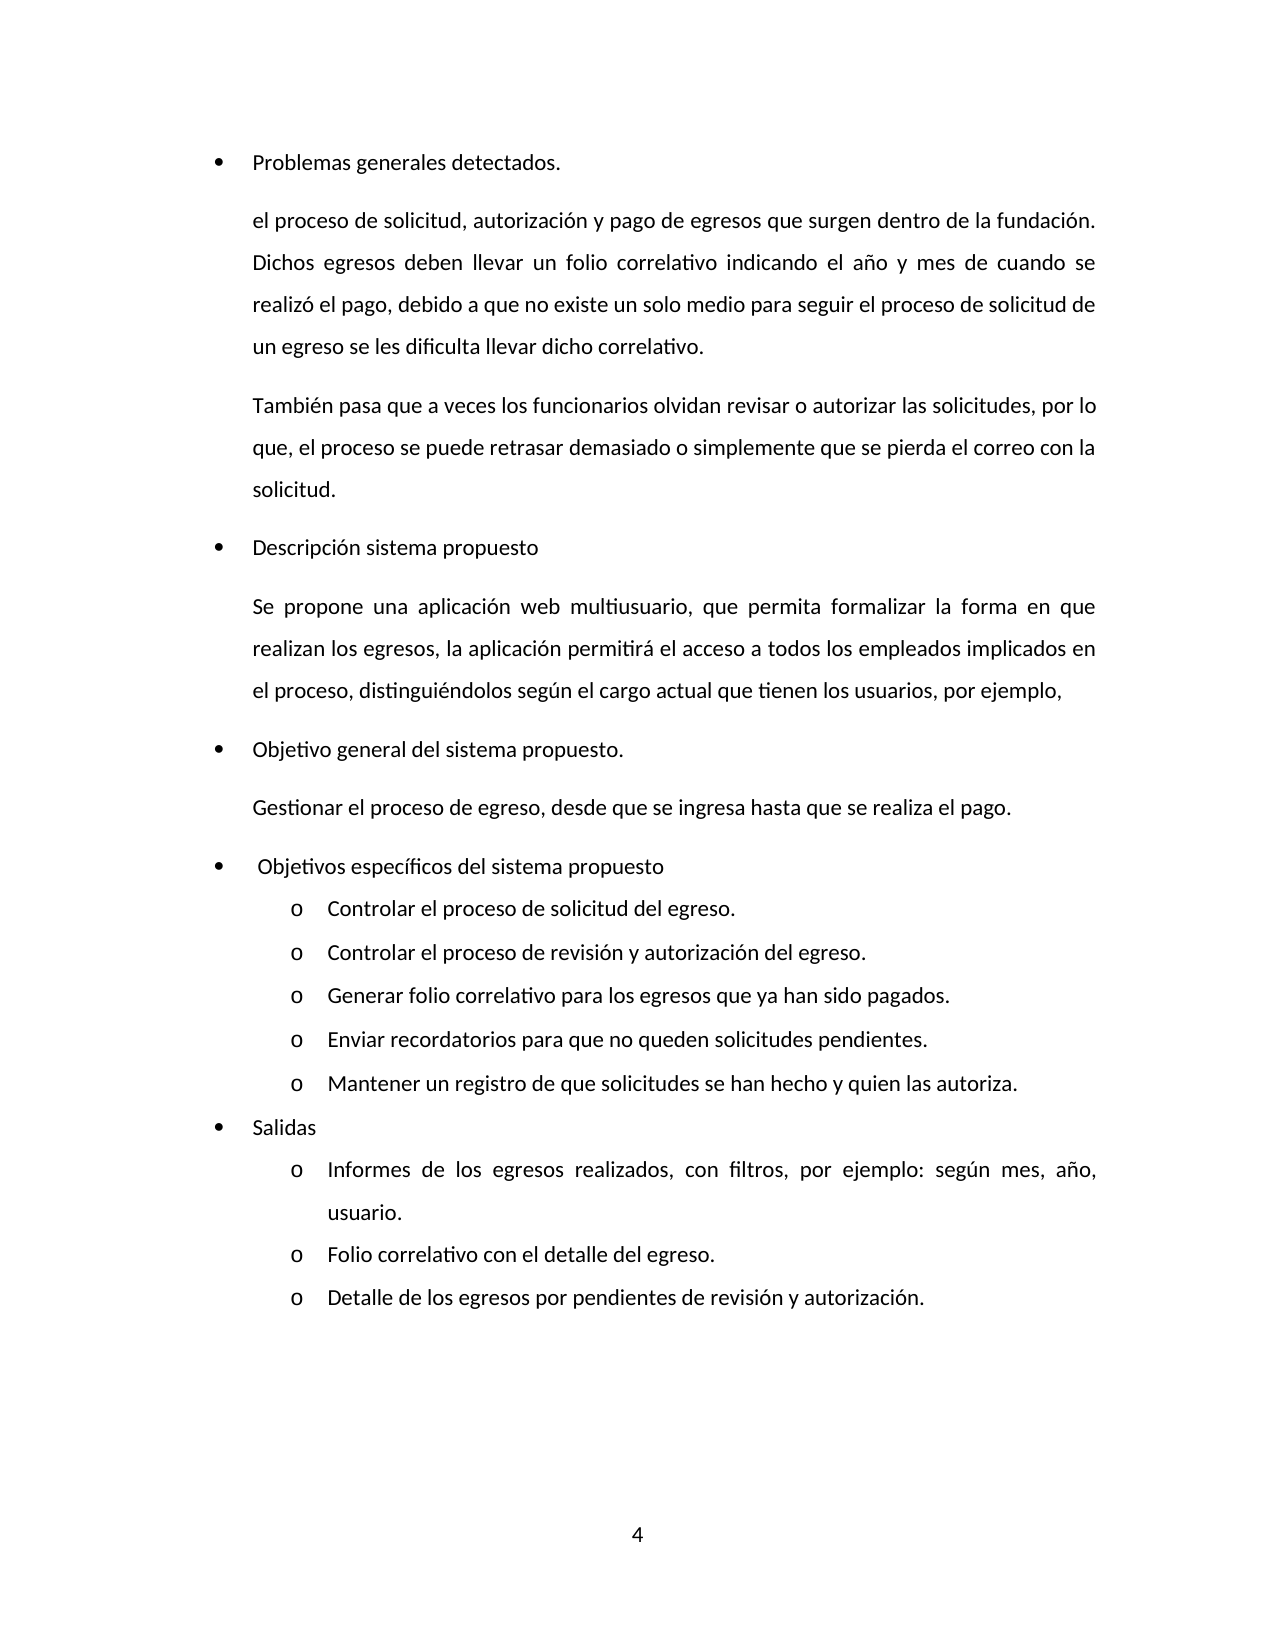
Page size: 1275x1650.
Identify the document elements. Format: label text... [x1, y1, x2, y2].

text También pasa que a veces los funcionarios olvidan revisar o autorizar las solicitudes, por lo que, el proceso se puede retrasar demasiado o simplemente que se pierda el correo con la solicitud. [252, 391, 1098, 503]
list Enviar recordatorios para que no queden solicitudes pendientes. [290, 1025, 1098, 1054]
text Se propone una aplicación web multiusuario, que permita formalizar la forma en que realizan los egresos, la aplicación permitirá el acceso a todos los empleados implicados en el proceso, distinguiéndolos según el cargo actual que tienen los usuarios, por ejemplo, [252, 592, 1098, 704]
list Problemas generales detectados. [215, 148, 1098, 176]
list Salidas [215, 1113, 1098, 1141]
list Controlar el proceso de revisión y autorización del egreso. [290, 938, 1098, 967]
text el proceso de solicitud, autorización y pago de egresos que surgen dentro de la fundación. Dichos egresos deben llevar un folio correlativo indicando el año y mes de cuando se realizó el pago, debido a que no existe un solo medio para seguir el proceso de solicitud de un egreso se les dificulta llevar dicho correlativo. [252, 206, 1098, 360]
list Objetivos específicos del sistema propuesto [215, 852, 1098, 880]
list Generar folio correlativo para los egresos que ya han sido pagados. [290, 981, 1098, 1011]
list Informes de los egresos realizados, con filtros, por ejemplo: según mes, año, usuario. [290, 1155, 1098, 1226]
list Objetivo general del sistema propuesto. [215, 735, 1098, 763]
list Folio correlativo con el detalle del egreso. [290, 1240, 1098, 1269]
list Mantener un registro de que solicitudes se han hecho y quien las autoriza. [290, 1069, 1098, 1098]
list Controlar el proceso de solicitud del egreso. [290, 894, 1098, 923]
text Gestionar el proceso de egreso, desde que se ingresa hasta que se realiza el pago. [252, 793, 1098, 821]
list Descripción sistema propuesto [215, 533, 1098, 561]
list Detalle de los egresos por pendientes de revisión y autorización. [290, 1283, 1098, 1313]
